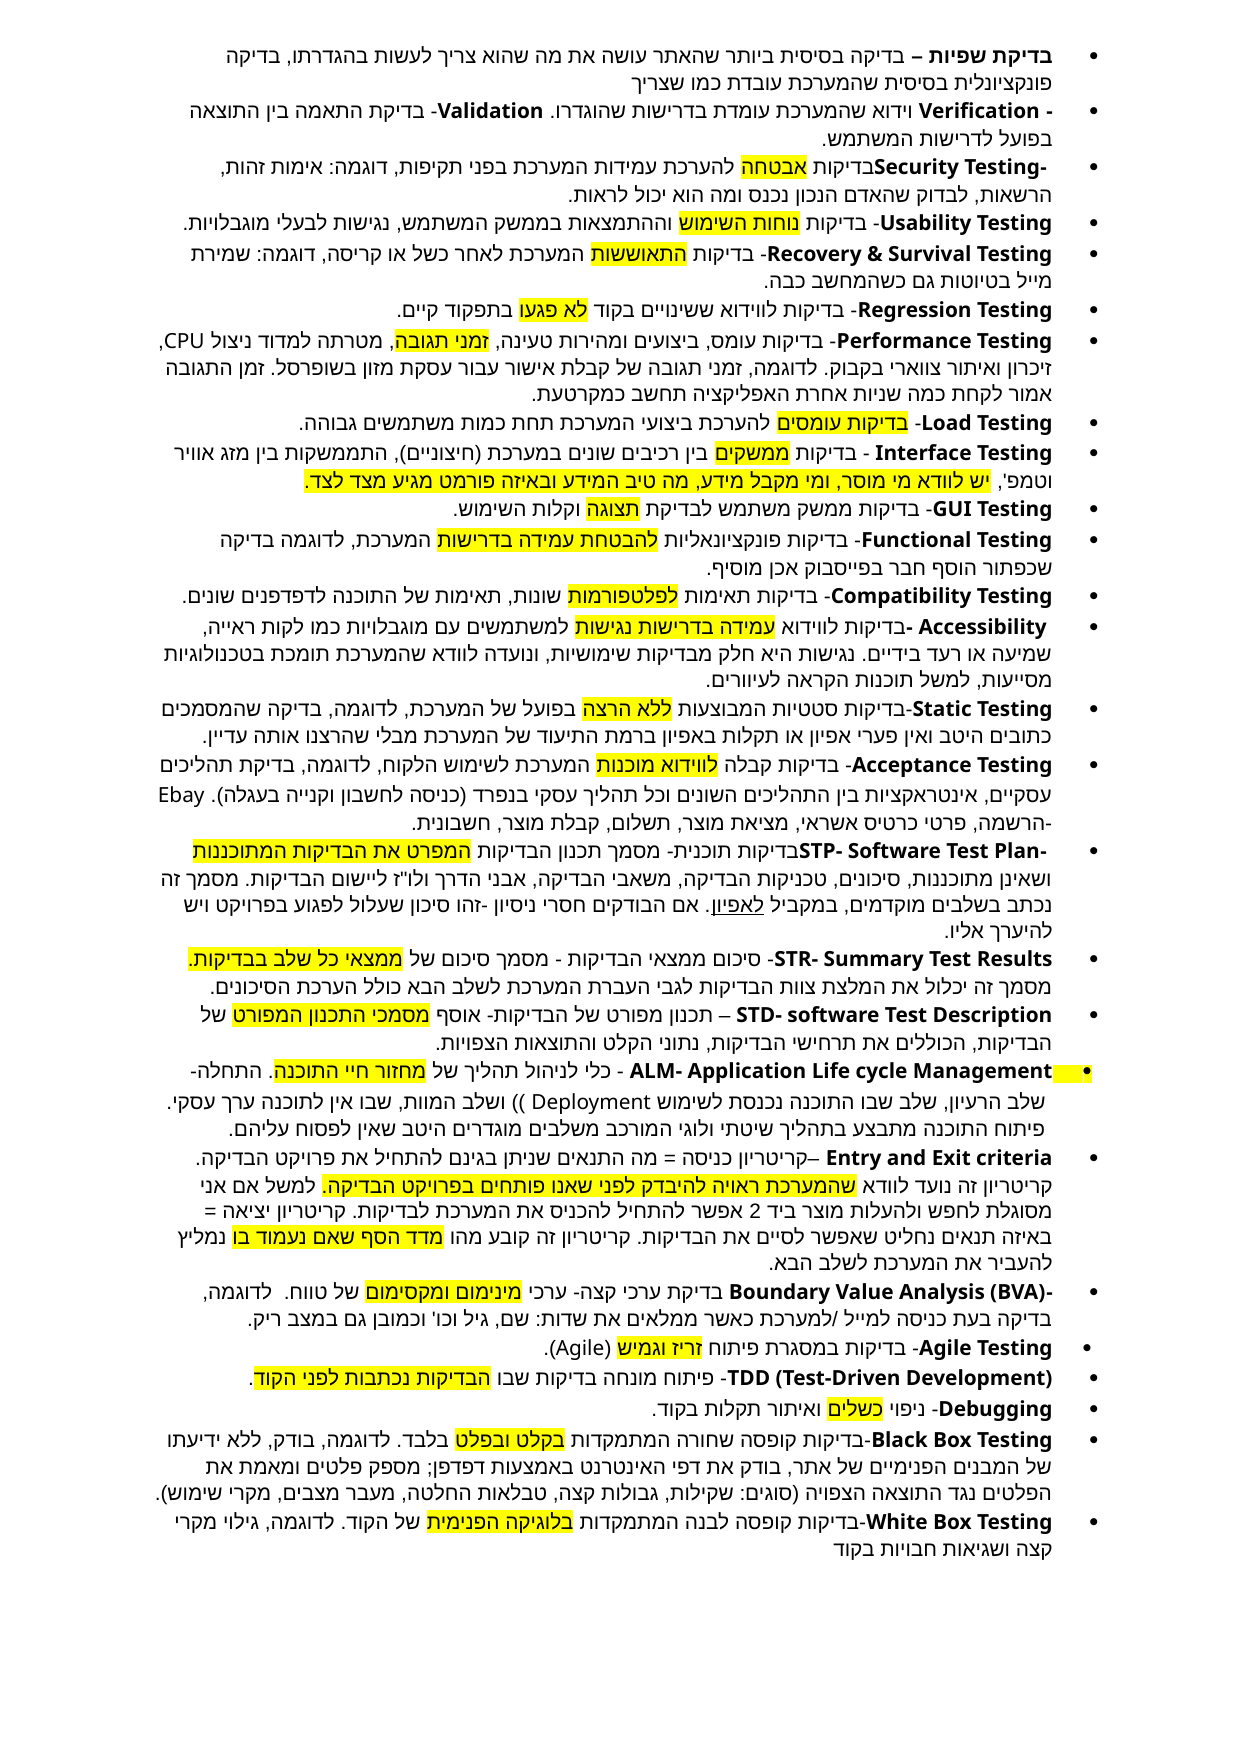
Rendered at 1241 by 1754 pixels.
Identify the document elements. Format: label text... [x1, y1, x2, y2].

list STD- software Test Description – תכנון מפורט של הבדיקות- אוסף מסמכי התכנון המפורט של הבדיקות, הכוללים את תרחישי הבדיקות, נתוני הקלט והתוצאות הצפויות. [150, 1001, 1090, 1055]
list Performance Testing- בדיקות עומס, ביצועים ומהירות טעינה, זמני תגובה, מטרתה למדוד ניצול CPU, זיכרון ואיתור צווארי בקבוק. לדוגמה, זמני תגובה של קבלת אישור עבור עסקת מזון בשופרסל. זמן התגובה אמור לקחת כמה שניות אחרת האפליקציה תחשב כמקרטעת. [150, 326, 1090, 406]
list White Box Testing-בדיקות קופסה לבנה המתמקדות בלוגיקה הפנימית של הקוד. לדוגמה, גילוי מקרי קצה ושגיאות חבויות בקוד [150, 1507, 1090, 1561]
list Debugging- ניפוי כשלים ואיתור תקלות בקוד. [150, 1394, 1090, 1423]
list Agile Testing- בדיקות במסגרת פיתוח זריז וגמיש (Agile). [150, 1333, 1083, 1361]
list Interface Testing - בדיקות ממשקים בין רכיבים שונים במערכת (חיצוניים), התממשקות בין מזג אוויר וטמפ', יש לוודא מי מוסר, ומי מקבל מידע, מה טיב המידע ובאיזה פורמט מגיע מצד לצד. [150, 438, 1090, 493]
list Load Testing- בדיקות עומסים להערכת ביצועי המערכת תחת כמות משתמשים גבוהה. [150, 408, 1090, 436]
list Acceptance Testing- בדיקות קבלה לווידוא מוכנות המערכת לשימוש הלקוח, לדוגמה, בדיקת תהליכים עסקיים, אינטראקציות בין התהליכים השונים וכל תהליך עסקי בנפרד (כניסה לחשבון וקנייה בעגלה). Ebay -הרשמה, פרטי כרטיס אשראי, מציאת מוצר, תשלום, קבלת מוצר, חשבונית. [150, 750, 1090, 835]
list Recovery & Survival Testing- בדיקות התאוששות המערכת לאחר כשל או קריסה, דוגמה: שמירת מייל בטיוטות גם כשהמחשב כבה. [150, 239, 1090, 293]
list Functional Testing- בדיקות פונקציונאליות להבטחת עמידה בדרישות המערכת, לדוגמה בדיקה שכפתור הוסף חבר בפייסבוק אכן מוסיף. [150, 525, 1090, 579]
list - Verification וידוא שהמערכת עומדת בדרישות שהוגדרו. Validation- בדיקת התאמה בין התוצאה בפועל לדרישות המשתמש. [150, 96, 1090, 150]
list Black Box Testing-בדיקות קופסה שחורה המתמקדות בקלט ובפלט בלבד. לדוגמה, בודק, ללא ידיעתו של המבנים הפנימיים של אתר, בודק את דפי האינטרנט באמצעות דפדפן; מספק פלטים ומאמת את הפלטים נגד התוצאה הצפויה (סוגים: שקילות, גבולות קצה, טבלאות החלטה, מעבר מצבים, מקרי שימוש). [150, 1425, 1090, 1505]
list -Security Testingבדיקות אבטחה להערכת עמידות המערכת בפני תקיפות, דוגמה: אימות זהות, הרשאות, לבדוק שהאדם הנכון נכנס ומה הוא יכול לראות. [150, 152, 1090, 207]
list בדיקת שפיות – בדיקה בסיסית ביותר שהאתר עושה את מה שהוא צריך לעשות בהגדרתו, בדיקה פונקציונלית בסיסית שהמערכת עובדת כמו שצריך [150, 44, 1090, 94]
list Usability Testing- בדיקות נוחות השימוש וההתמצאות בממשק המשתמש, נגישות לבעלי מוגבלויות. [150, 208, 1090, 237]
list Static Testing-בדיקות סטטיות המבוצעות ללא הרצה בפועל של המערכת, לדוגמה, בדיקה שהמסמכים כתובים היטב ואין פערי אפיון או תקלות באפיון ברמת התיעוד של המערכת מבלי שהרצנו אותה עדיין. [150, 694, 1090, 748]
list Compatibility Testing- בדיקות תאימות לפלטפורמות שונות, תאימות של התוכנה לדפדפנים שונים. [150, 581, 1090, 610]
list Regression Testing- בדיקות לווידוא ששינויים בקוד לא פגעו בתפקוד קיים. [150, 295, 1090, 324]
list -STP- Software Test Planבדיקות תוכנית- מסמך תכנון הבדיקות המפרט את הבדיקות המתוכננות ושאינן מתוכננות, סיכונים, טכניקות הבדיקה, משאבי הבדיקה, אבני הדרך ולו"ז ליישום הבדיקות. מסמך זה נכתב בשלבים מוקדמים, במקביל לאפיון. אם הבודקים חסרי ניסיון -זהו סיכון שעלול לפגוע בפרויקט ויש להיערך אליו. [150, 837, 1090, 942]
list Entry and Exit criteria –קריטריון כניסה = מה התנאים שניתן בגינם להתחיל את פרויקט הבדיקה. קריטריון זה נועד לוודא שהמערכת ראויה להיבדק לפני שאנו פותחים בפרויקט הבדיקה. למשל אם אני מסוגלת לחפש ולהעלות מוצר ביד 2 אפשר להתחיל להכניס את המערכת לבדיקות. קריטריון יציאה = באיזה תנאים נחליט שאפשר לסיים את הבדיקות. קריטריון זה קובע מהו מדד הסף שאם נעמוד בו נמליץ להעביר את המערכת לשלב הבא. [150, 1143, 1090, 1275]
list -Boundary Value Analysis (BVA) בדיקת ערכי קצה- ערכי מינימום ומקסימום של טווח. לדוגמה, בדיקה בעת כניסה למייל /למערכת כאשר ממלאים את שדות: שם, גיל וכו' וכמובן גם במצב ריק. [150, 1277, 1090, 1331]
list ALM- Application Life cycle Management - כלי לניהול תהליך של מחזור חיי התוכנה. התחלה- שלב הרעיון, שלב שבו התוכנה נכנסת לשימוש Deployment )) ושלב המוות, שבו אין לתוכנה ערך עסקי. פיתוח התוכנה מתבצע בתהליך שיטתי ולוגי המורכב משלבים מוגדרים היטב שאין לפסוח עליהם. [150, 1057, 1083, 1141]
list STR- Summary Test Results- סיכום ממצאי הבדיקות - מסמך סיכום של ממצאי כל שלב בבדיקות. מסמך זה יכלול את המלצת צוות הבדיקות לגבי העברת המערכת לשלב הבא כולל הערכת הסיכונים. [150, 944, 1090, 999]
list Accessibility -בדיקות לווידוא עמידה בדרישות נגישות למשתמשים עם מוגבלויות כמו לקות ראייה, שמיעה או רעד בידיים. נגישות היא חלק מבדיקות שימושיות, ונועדה לוודא שהמערכת תומכת בטכנולוגיות מסייעות, למשל תוכנות הקראה לעיוורים. [150, 612, 1090, 692]
list TDD (Test-Driven Development)- פיתוח מונחה בדיקות שבו הבדיקות נכתבות לפני הקוד. [150, 1363, 1090, 1392]
list GUI Testing- בדיקות ממשק משתמש לבדיקת תצוגה וקלות השימוש. [150, 494, 1090, 523]
